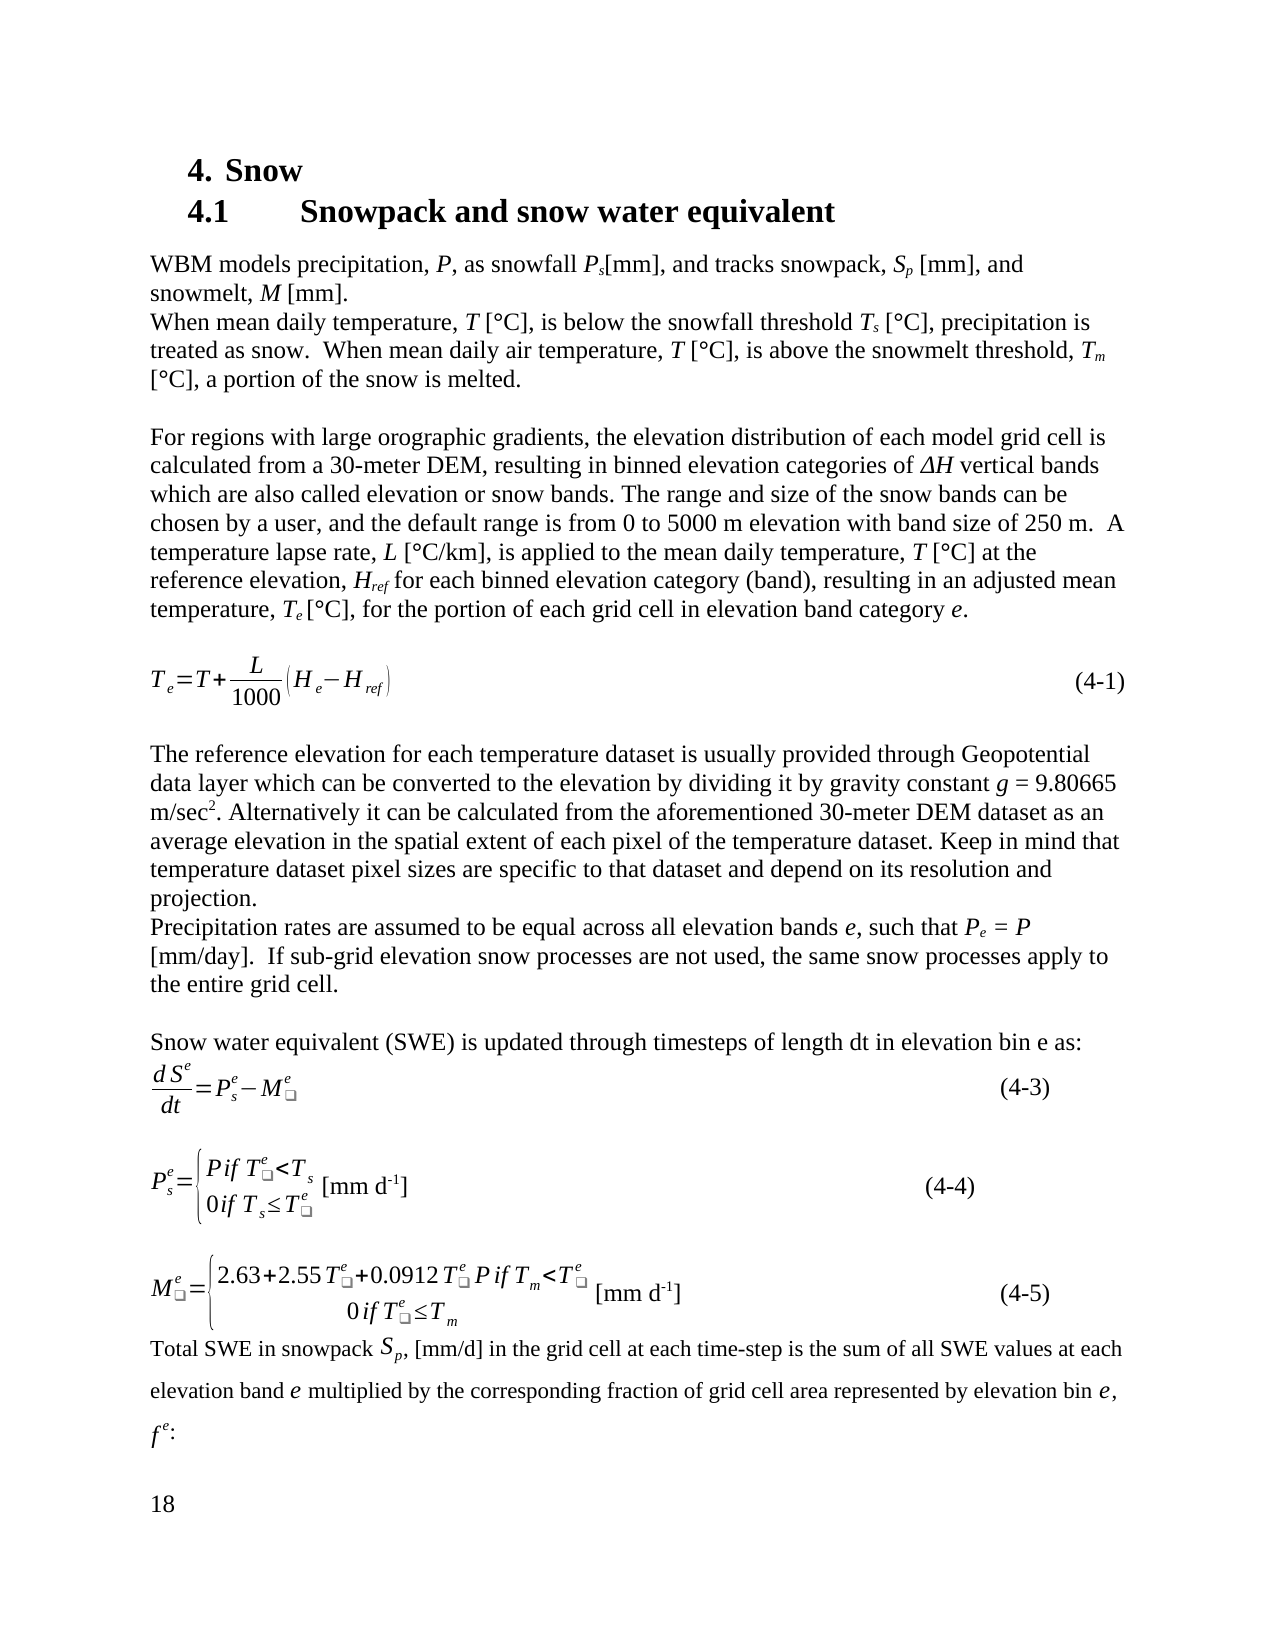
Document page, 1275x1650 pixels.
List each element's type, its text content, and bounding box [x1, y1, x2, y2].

text [mm d-1] (4-5) [150, 1254, 1125, 1332]
text WBM models precipitation, P, as snowfall Ps[mm], and tracks snowpack, Sp [mm], and snowmelt, M [mm]. [150, 249, 1125, 307]
text Snow water equivalent (SWE) is updated through timesteps of length dt in elevation bin e as: [150, 1027, 1125, 1056]
text Total SWE in snowpack , [mm/d] in the grid cell at each time-step is the sum of all SWE values at each elevation band multiplied by the corresponding fraction of grid cell area represented by elevation bin , : [150, 1332, 1125, 1448]
list Snow [187, 150, 1125, 188]
text When mean daily temperature, T [°C], is below the snowfall threshold Ts [°C], precipitation is treated as snow. When mean daily air temperature, T [°C], is above the snowmelt threshold, Tm [°C], a portion of the snow is melted. [150, 307, 1125, 393]
text (4-3) [150, 1056, 1125, 1118]
text [mm d-1] (4-4) [150, 1147, 1125, 1225]
text Precipitation rates are assumed to be equal across all elevation bands e, such that Pe = P [mm/day]. If sub-grid elevation snow processes are not used, the same snow processes apply to the entire grid cell. [150, 912, 1125, 998]
list Snowpack and snow water equivalent [187, 191, 1125, 230]
text The reference elevation for each temperature dataset is usually provided through Geopotential data layer which can be converted to the elevation by dividing it by gravity constant g = 9.80665 m/sec2. Alternatively it can be calculated from the aforementioned 30-meter DEM dataset as an average elevation in the spatial extent of each pixel of the temperature dataset. Keep in mind that temperature dataset pixel sizes are specific to that dataset and depend on its resolution and projection. [150, 739, 1125, 912]
text (4-1) [150, 652, 1125, 711]
text For regions with large orographic gradients, the elevation distribution of each model grid cell is calculated from a 30-meter DEM, resulting in binned elevation categories of ΔH vertical bands which are also called elevation or snow bands. The range and size of the snow bands can be chosen by a user, and the default range is from 0 to 5000 m elevation with band size of 250 m. A temperature lapse rate, L [°C/km], is applied to the mean daily temperature, T [°C] at the reference elevation, Href for each binned elevation category (band), resulting in an adjusted mean temperature, Te [°C], for the portion of each grid cell in elevation band category e. [150, 422, 1125, 623]
